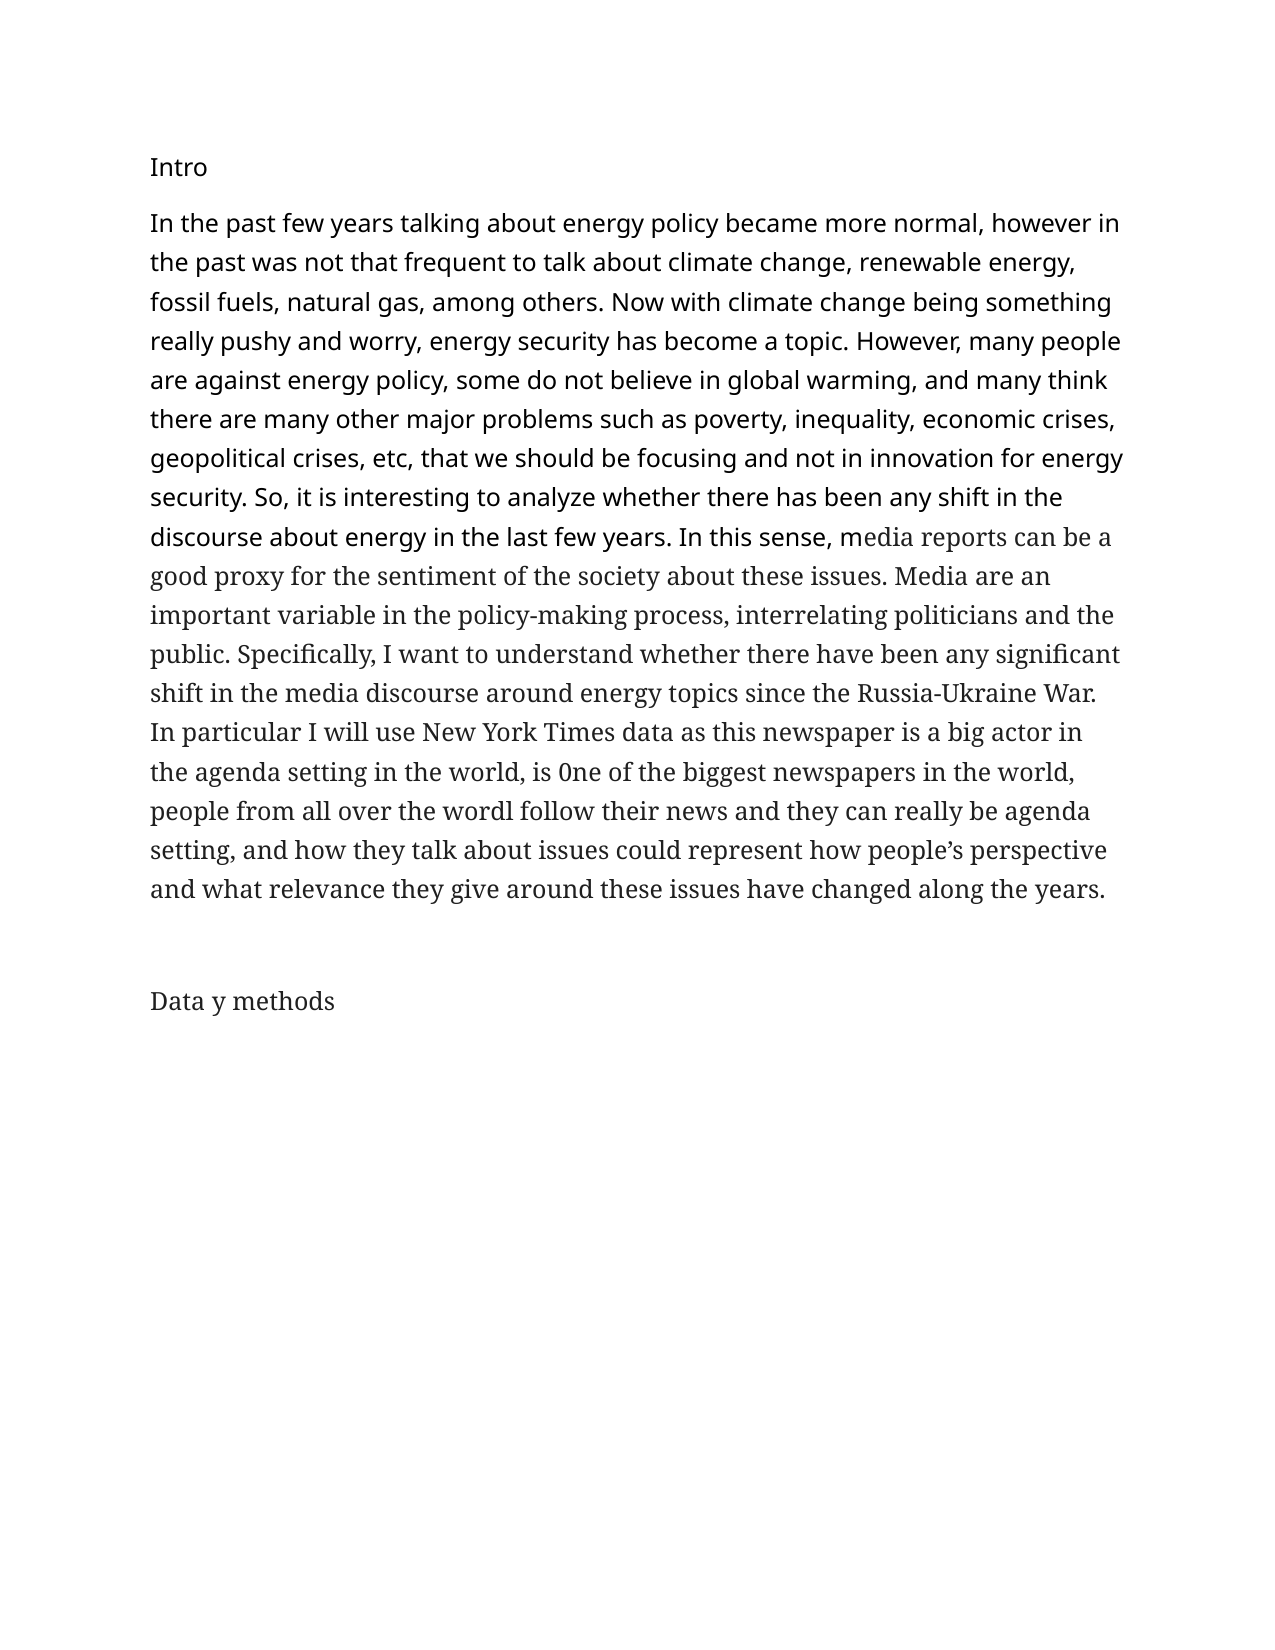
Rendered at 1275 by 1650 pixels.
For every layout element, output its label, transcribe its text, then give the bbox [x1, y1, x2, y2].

text Data y methods [150, 983, 1125, 1017]
text In the past few years talking about energy policy became more normal, however in the past was not that frequent to talk about climate change, renewable energy, fossil fuels, natural gas, among others. Now with climate change being something really pushy and worry, energy security has become a topic. However, many people are against energy policy, some do not believe in global warming, and many think there are many other major problems such as poverty, inequality, economic crises, geopolitical crises, etc, that we should be focusing and not in innovation for energy security. So, it is interesting to analyze whether there has been any shift in the discourse about energy in the last few years. In this sense, media reports can be a good proxy for the sentiment of the society about these issues. Media are an important variable in the policy-making process, interrelating politicians and the public. Specifically, I want to understand whether there have been any significant shift in the media discourse around energy topics since the Russia-Ukraine War. In particular I will use New York Times data as this newspaper is a big actor in the agenda setting in the world, is 0ne of the biggest newspapers in the world, people from all over the wordl follow their news and they can really be agenda setting, and how they talk about issues could represent how people’s perspective and what relevance they give around these issues have changed along the years. [150, 206, 1125, 906]
text Intro [150, 150, 1125, 184]
